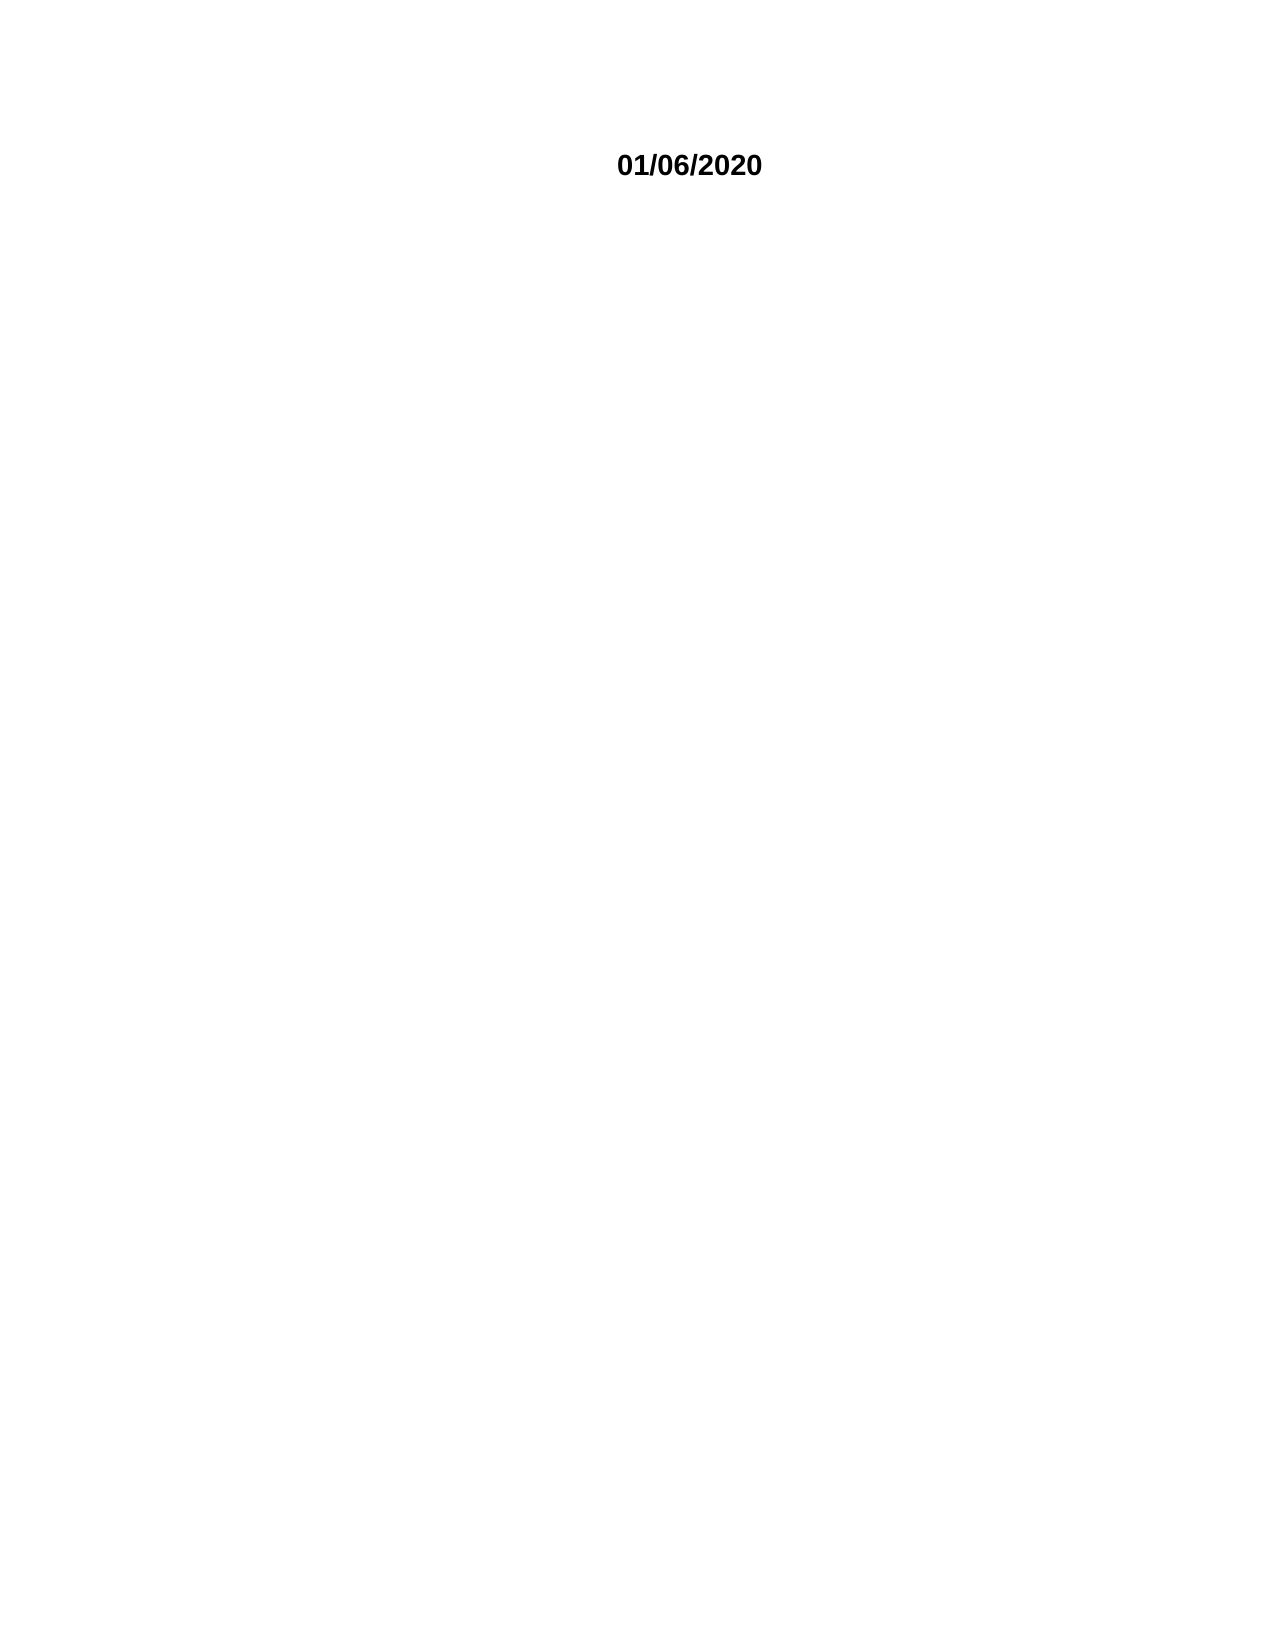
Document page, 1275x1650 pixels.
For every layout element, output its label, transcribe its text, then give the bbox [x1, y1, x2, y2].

list 01/06/2020 [252, 148, 1127, 181]
